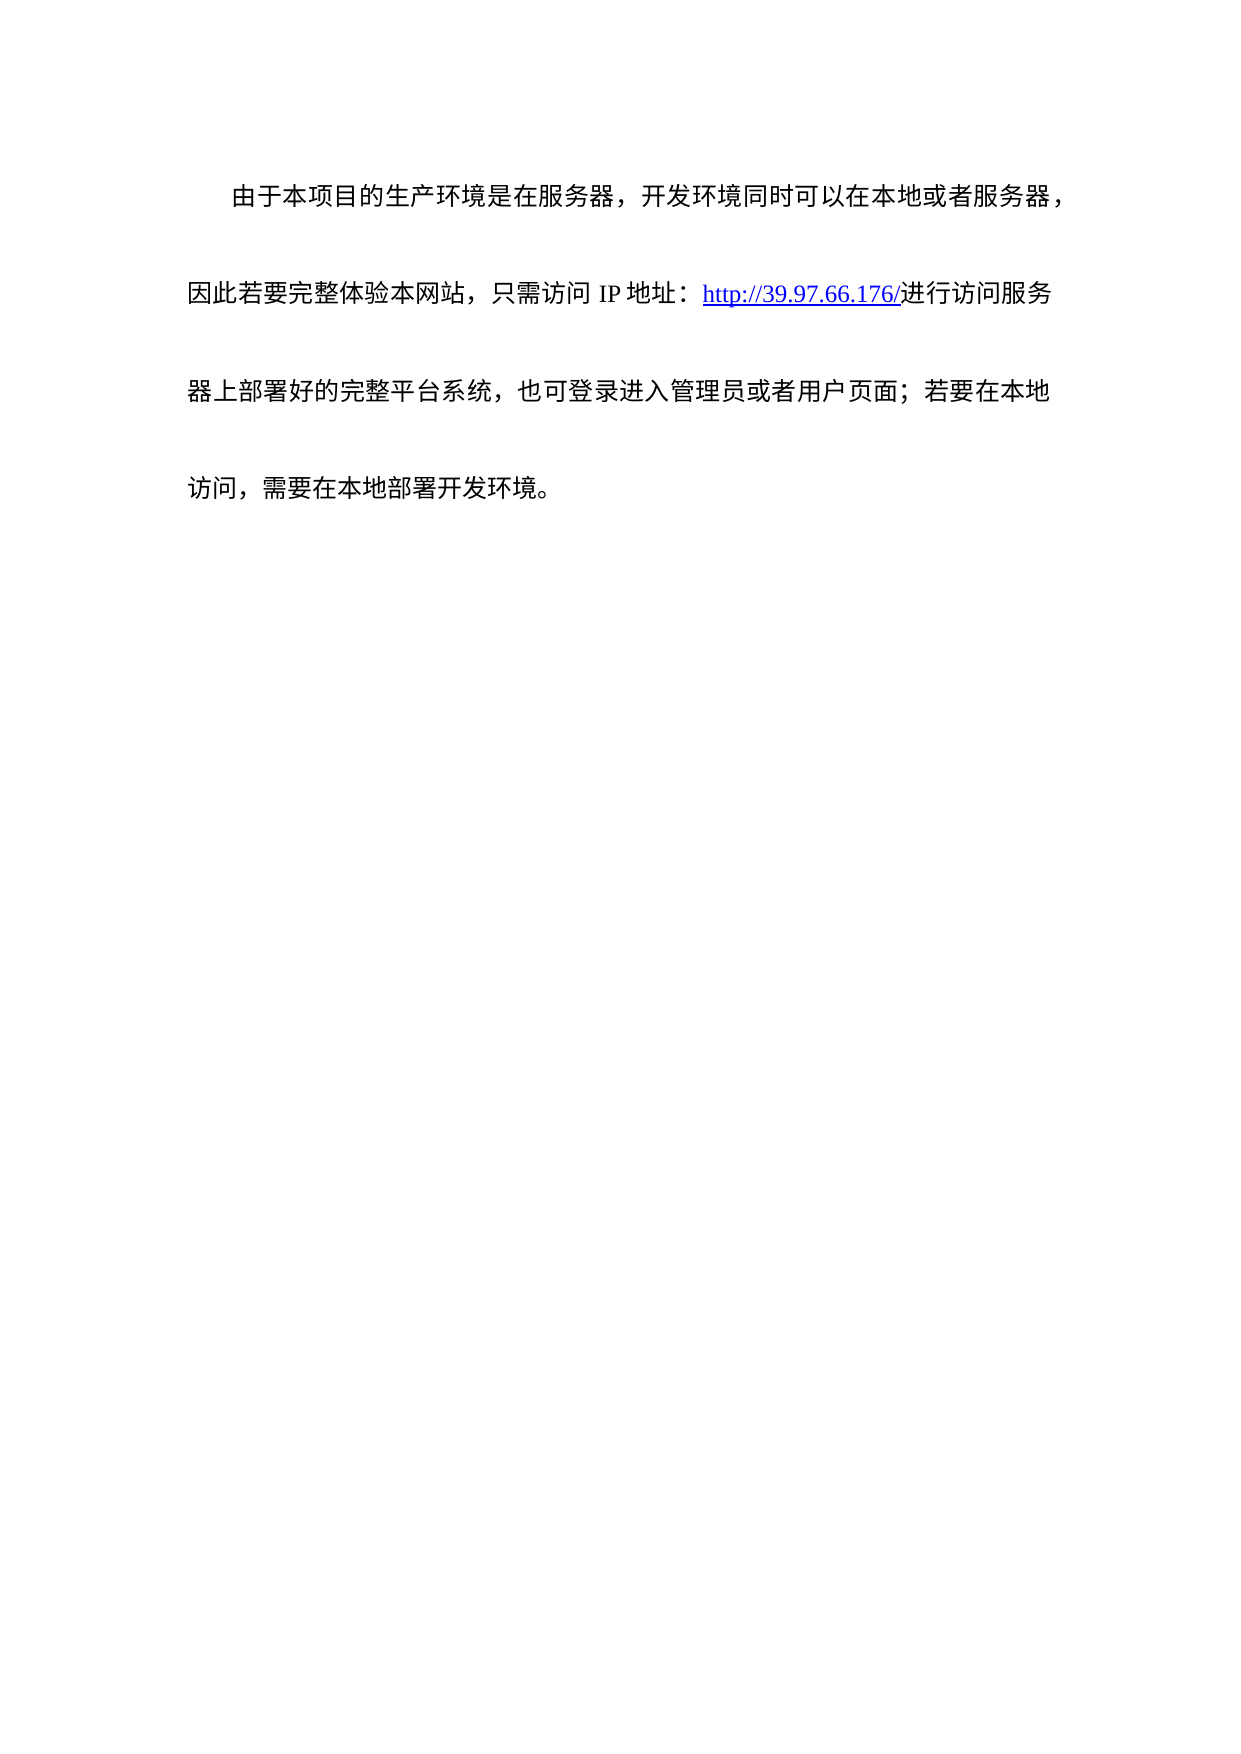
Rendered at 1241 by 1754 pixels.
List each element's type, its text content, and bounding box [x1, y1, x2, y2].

text 由于本项目的生产环境是在服务器，开发环境同时可以在本地或者服务器，因此若要完整体验本网站，只需访问IP地址：http://39.97.66.176/进行访问服务器上部署好的完整平台系统，也可登录进入管理员或者用户页面；若要在本地访问，需要在本地部署开发环境。 [187, 162, 1053, 519]
